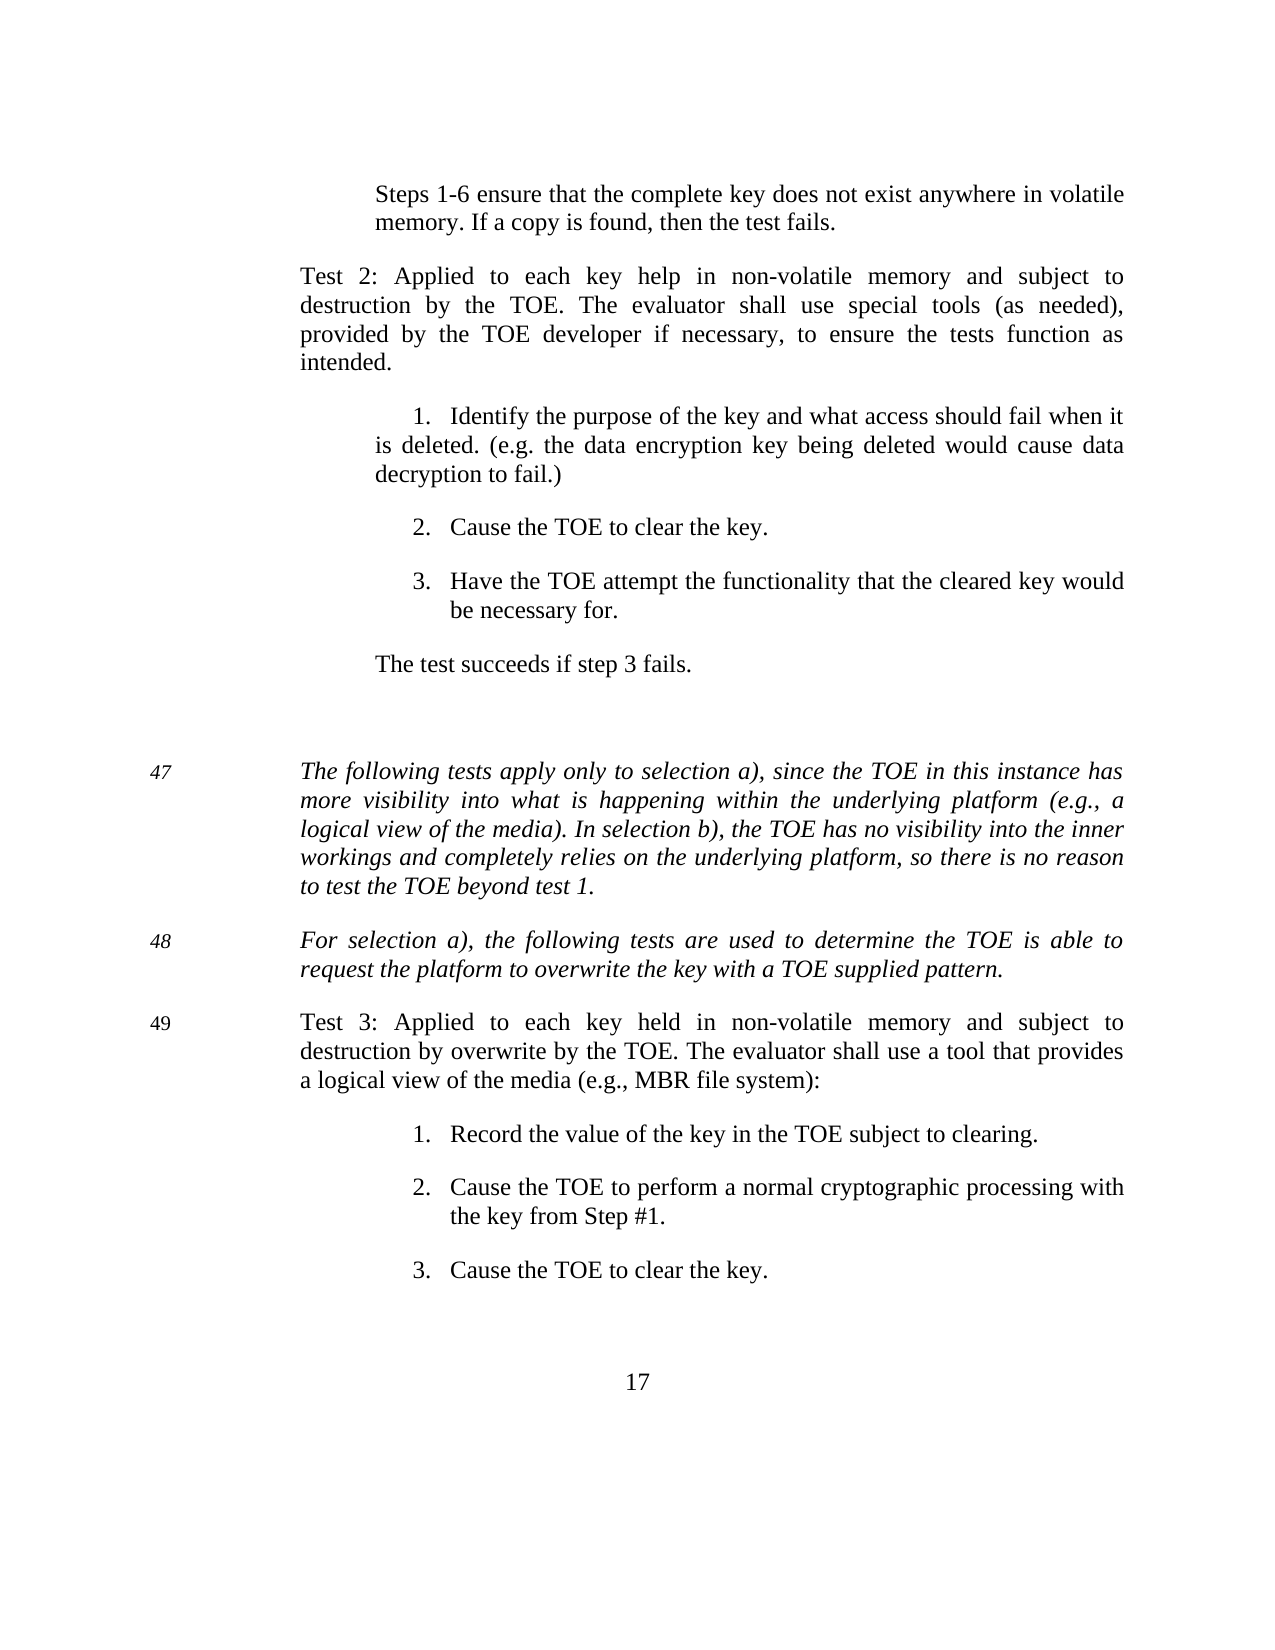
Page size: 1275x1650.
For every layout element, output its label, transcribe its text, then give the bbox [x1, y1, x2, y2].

list Cause the TOE to perform a normal cryptographic processing with the key from Step #1. [412, 1172, 1125, 1230]
text Test 2: Applied to each key help in non-volatile memory and subject to destruction by the TOE. The evaluator shall use special tools (as needed), provided by the TOE developer if necessary, to ensure the tests function as intended. [300, 261, 1125, 376]
list Identify the purpose of the key and what access should fail when it is deleted. (e.g. the data encryption key being deleted would cause data decryption to fail.) [375, 401, 1125, 487]
list Test 3: Applied to each key held in non-volatile memory and subject to destruction by overwrite by the TOE. The evaluator shall use a tool that provides a logical view of the media (e.g., MBR file system): [150, 1007, 1125, 1094]
list The following tests apply only to selection a), since the TOE in this instance has more visibility into what is happening within the underlying platform (e.g., a logical view of the media). In selection b), the TOE has no visibility into the inner workings and completely relies on the underlying platform, so there is no reason to test the TOE beyond test 1. [150, 756, 1125, 900]
list Have the TOE attempt the functionality that the cleared key would be necessary for. [412, 566, 1125, 624]
list For selection a), the following tests are used to determine the TOE is able to request the platform to overwrite the key with a TOE supplied pattern. [150, 925, 1125, 982]
text The test succeeds if step 3 fails. [375, 649, 1125, 677]
list Record the value of the key in the TOE subject to clearing. [225, 1119, 1125, 1147]
list Cause the TOE to clear the key. [412, 512, 1125, 541]
text Steps 1-6 ensure that the complete key does not exist anywhere in volatile memory. If a copy is found, then the test fails. [375, 179, 1125, 236]
list Cause the TOE to clear the key. [412, 1255, 1125, 1284]
